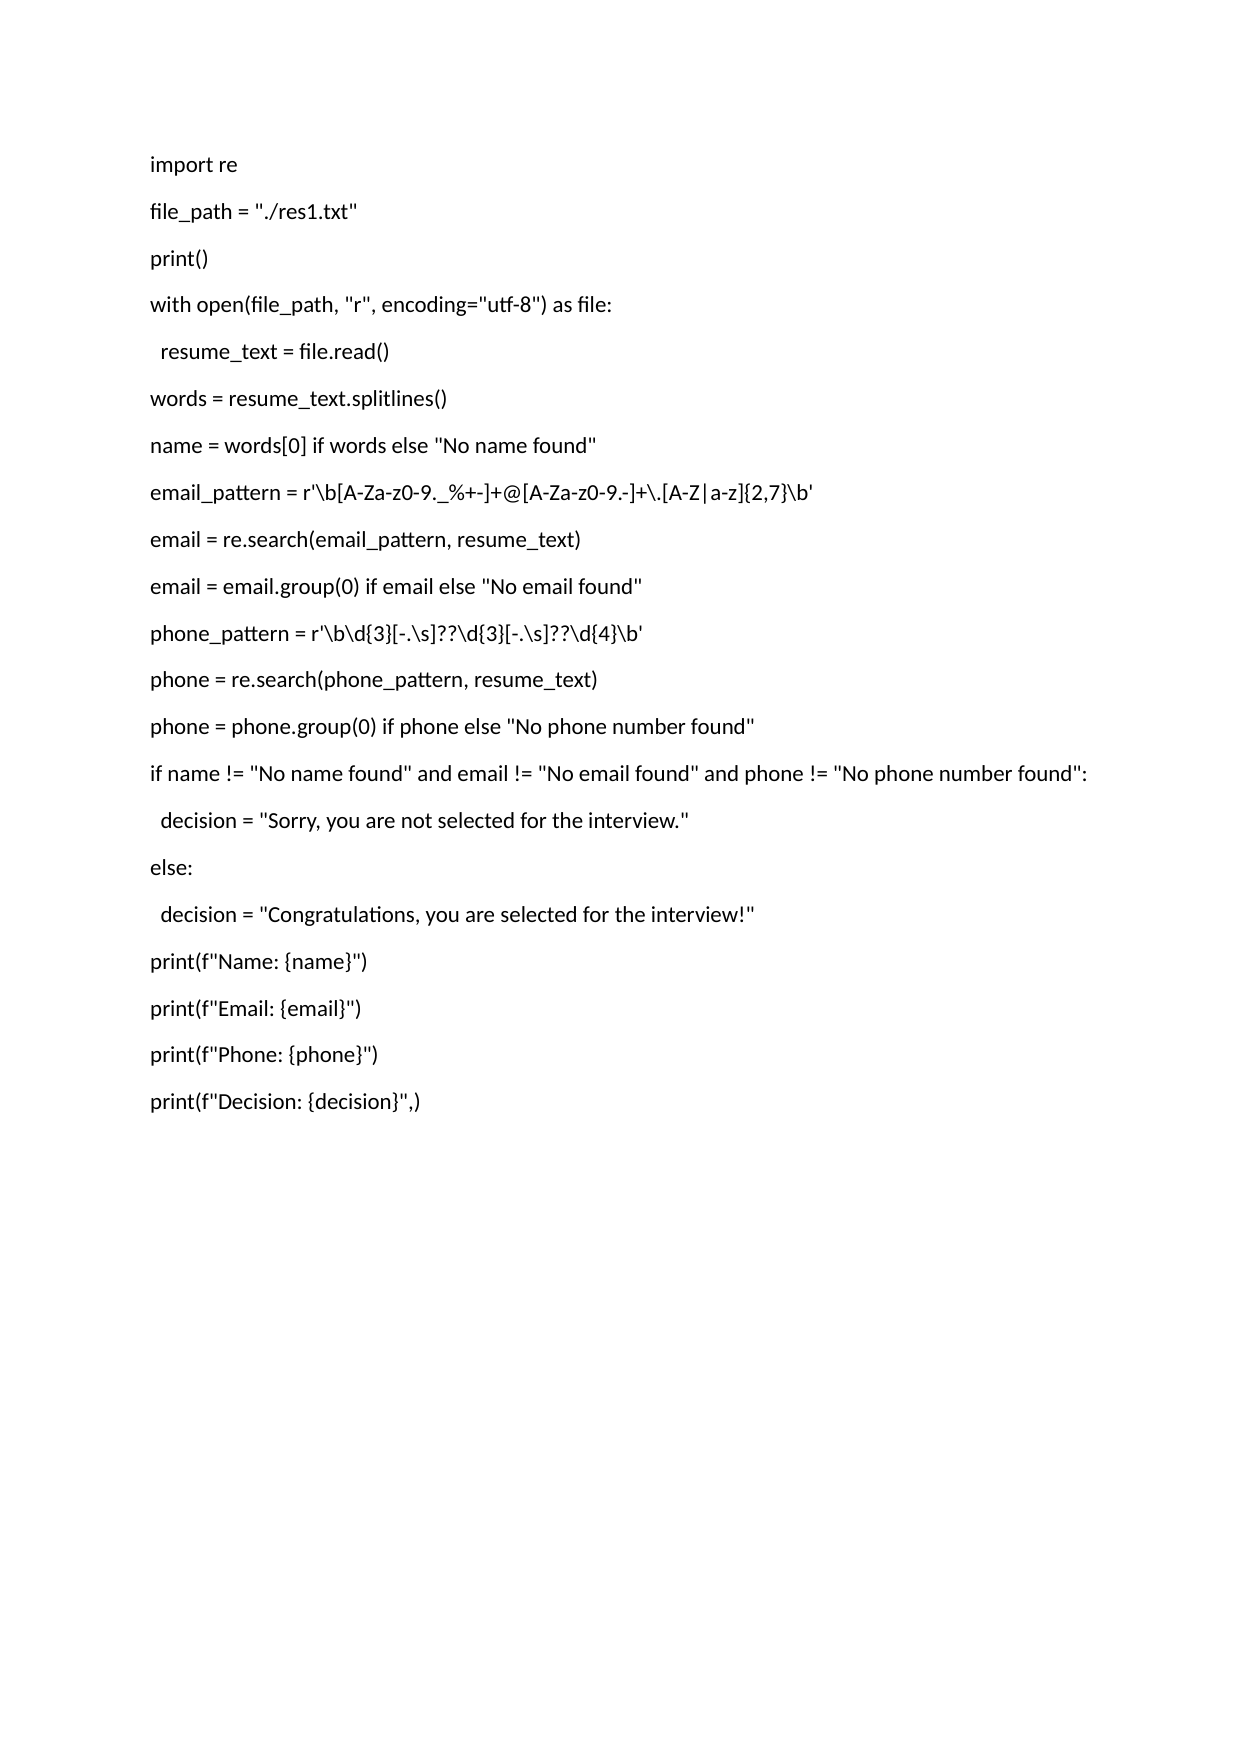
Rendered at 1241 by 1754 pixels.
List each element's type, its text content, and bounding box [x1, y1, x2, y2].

text phone = phone.group(0) if phone else "No phone number found" [150, 712, 1090, 741]
text print(f"Phone: {phone}") [150, 1041, 1090, 1069]
text file_path = "./res1.txt" [150, 197, 1090, 225]
text print(f"Name: {name}") [150, 947, 1090, 975]
text email = re.search(email_pattern, resume_text) [150, 525, 1090, 553]
text decision = "Sorry, you are not selected for the interview." [150, 806, 1090, 834]
text import re [150, 150, 1090, 178]
text email = email.group(0) if email else "No email found" [150, 572, 1090, 600]
text print(f"Decision: {decision}",) [150, 1087, 1090, 1116]
text phone = re.search(phone_pattern, resume_text) [150, 666, 1090, 694]
text print() [150, 244, 1090, 272]
text words = resume_text.splitlines() [150, 384, 1090, 412]
text with open(file_path, "r", encoding="utf-8") as file: [150, 291, 1090, 319]
text else: [150, 853, 1090, 881]
text resume_text = file.read() [150, 337, 1090, 366]
text name = words[0] if words else "No name found" [150, 431, 1090, 459]
text decision = "Congratulations, you are selected for the interview!" [150, 900, 1090, 928]
text phone_pattern = r'\b\d{3}[-.\s]??\d{3}[-.\s]??\d{4}\b' [150, 619, 1090, 647]
text if name != "No name found" and email != "No email found" and phone != "No phone number found": [150, 759, 1090, 787]
text email_pattern = r'\b[A-Za-z0-9._%+-]+@[A-Za-z0-9.-]+\.[A-Z|a-z]{2,7}\b' [150, 478, 1090, 506]
text print(f"Email: {email}") [150, 994, 1090, 1022]
